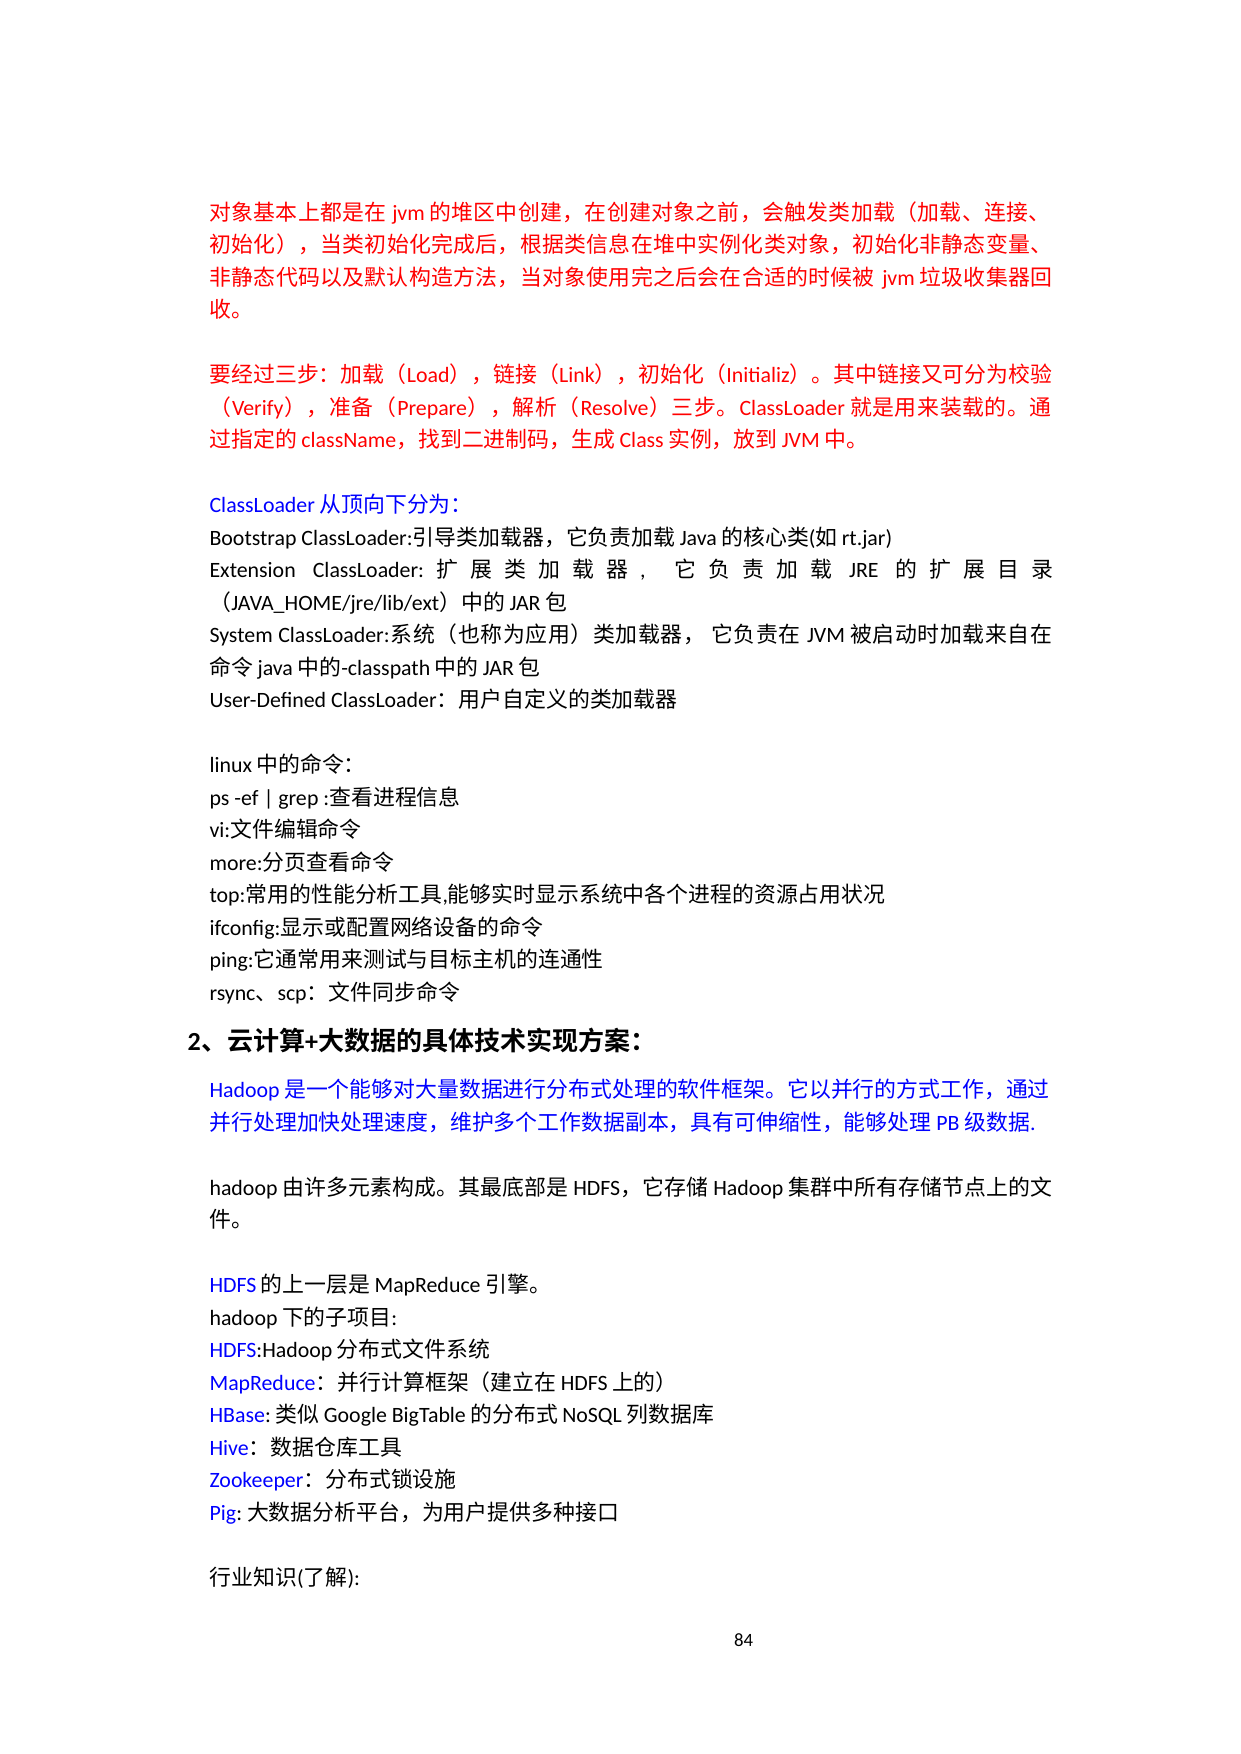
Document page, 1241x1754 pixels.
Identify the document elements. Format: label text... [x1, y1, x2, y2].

text more:分页查看命令 [209, 844, 1053, 877]
text 对象基本上都是在jvm的堆区中创建，在创建对象之前，会触发类加载（加载、连接、初始化），当类初始化完成后，根据类信息在堆中实例化类对象，初始化非静态变量、非静态代码以及默认构造方法，当对象使用完之后会在合适的时候被jvm垃圾收集器回收。 [209, 194, 1053, 324]
text 2、云计算+大数据的具体技术实现方案： [187, 1007, 1053, 1072]
text User-Defined ClassLoader：用户自定义的类加载器 [209, 682, 1053, 714]
text hadoop下的子项目: [209, 1299, 1053, 1332]
text HDFS:Hadoop分布式文件系统 [209, 1332, 1053, 1364]
text ps -ef | grep :查看进程信息 [209, 779, 1053, 812]
text linux中的命令： [209, 747, 1053, 779]
text Pig: 大数据分析平台，为用户提供多种接口 [209, 1494, 1053, 1527]
text System ClassLoader:系统（也称为应用）类加载器， 它负责在JVM被启动时加载来自在命令java中的-classpath中的JAR包 [209, 617, 1053, 682]
text vi:文件编辑命令 [209, 812, 1053, 844]
text hadoop 由许多元素构成。其最底部是HDFS，它存储 Hadoop 集群中所有存储节点上的文件。 [209, 1169, 1053, 1234]
text top:常用的性能分析工具,能够实时显示系统中各个进程的资源占用状况 [209, 877, 1053, 909]
text ping:它通常用来测试与目标主机的连通性 [209, 942, 1053, 974]
text 要经过三步：加载（Load），链接（Link），初始化（Initializ）。其中链接又可分为校验（Verify），准备（Prepare），解析（Resolve）三步。ClassLoader就是用来装载的。通过指定的className，找到二进制码，生成Class实例，放到JVM中。 [209, 357, 1053, 454]
text ClassLoader从顶向下分为： [209, 487, 1053, 519]
text Hadoop是一个能够对大量数据进行分布式处理的软件框架。它以并行的方式工作，通过并行处理加快处理速度，维护多个工作数据副本，具有可伸缩性，能够处理 PB 级数据. [209, 1072, 1053, 1137]
text Hive：数据仓库工具 [209, 1429, 1053, 1462]
text HDFS的上一层是MapReduce 引擎。 [209, 1267, 1053, 1299]
text ifconfig:显示或配置网络设备的命令 [209, 909, 1053, 942]
text MapReduce：并行计算框架（建立在HDFS上的） [209, 1364, 1053, 1397]
text rsync、scp：文件同步命令 [209, 974, 1053, 1007]
text Bootstrap ClassLoader:引导类加载器，它负责加载Java的核心类(如rt.jar) [209, 519, 1053, 552]
text Zookeeper：分布式锁设施 [209, 1462, 1053, 1494]
text 行业知识(了解): [209, 1559, 1053, 1592]
text HBase: 类似Google BigTable的分布式NoSQL 列数据库 [209, 1397, 1053, 1429]
text Extension ClassLoader:扩展类加载器, 它负责加载JRE的扩展目录（JAVA_HOME/jre/lib/ext）中的JAR包 [209, 552, 1053, 617]
